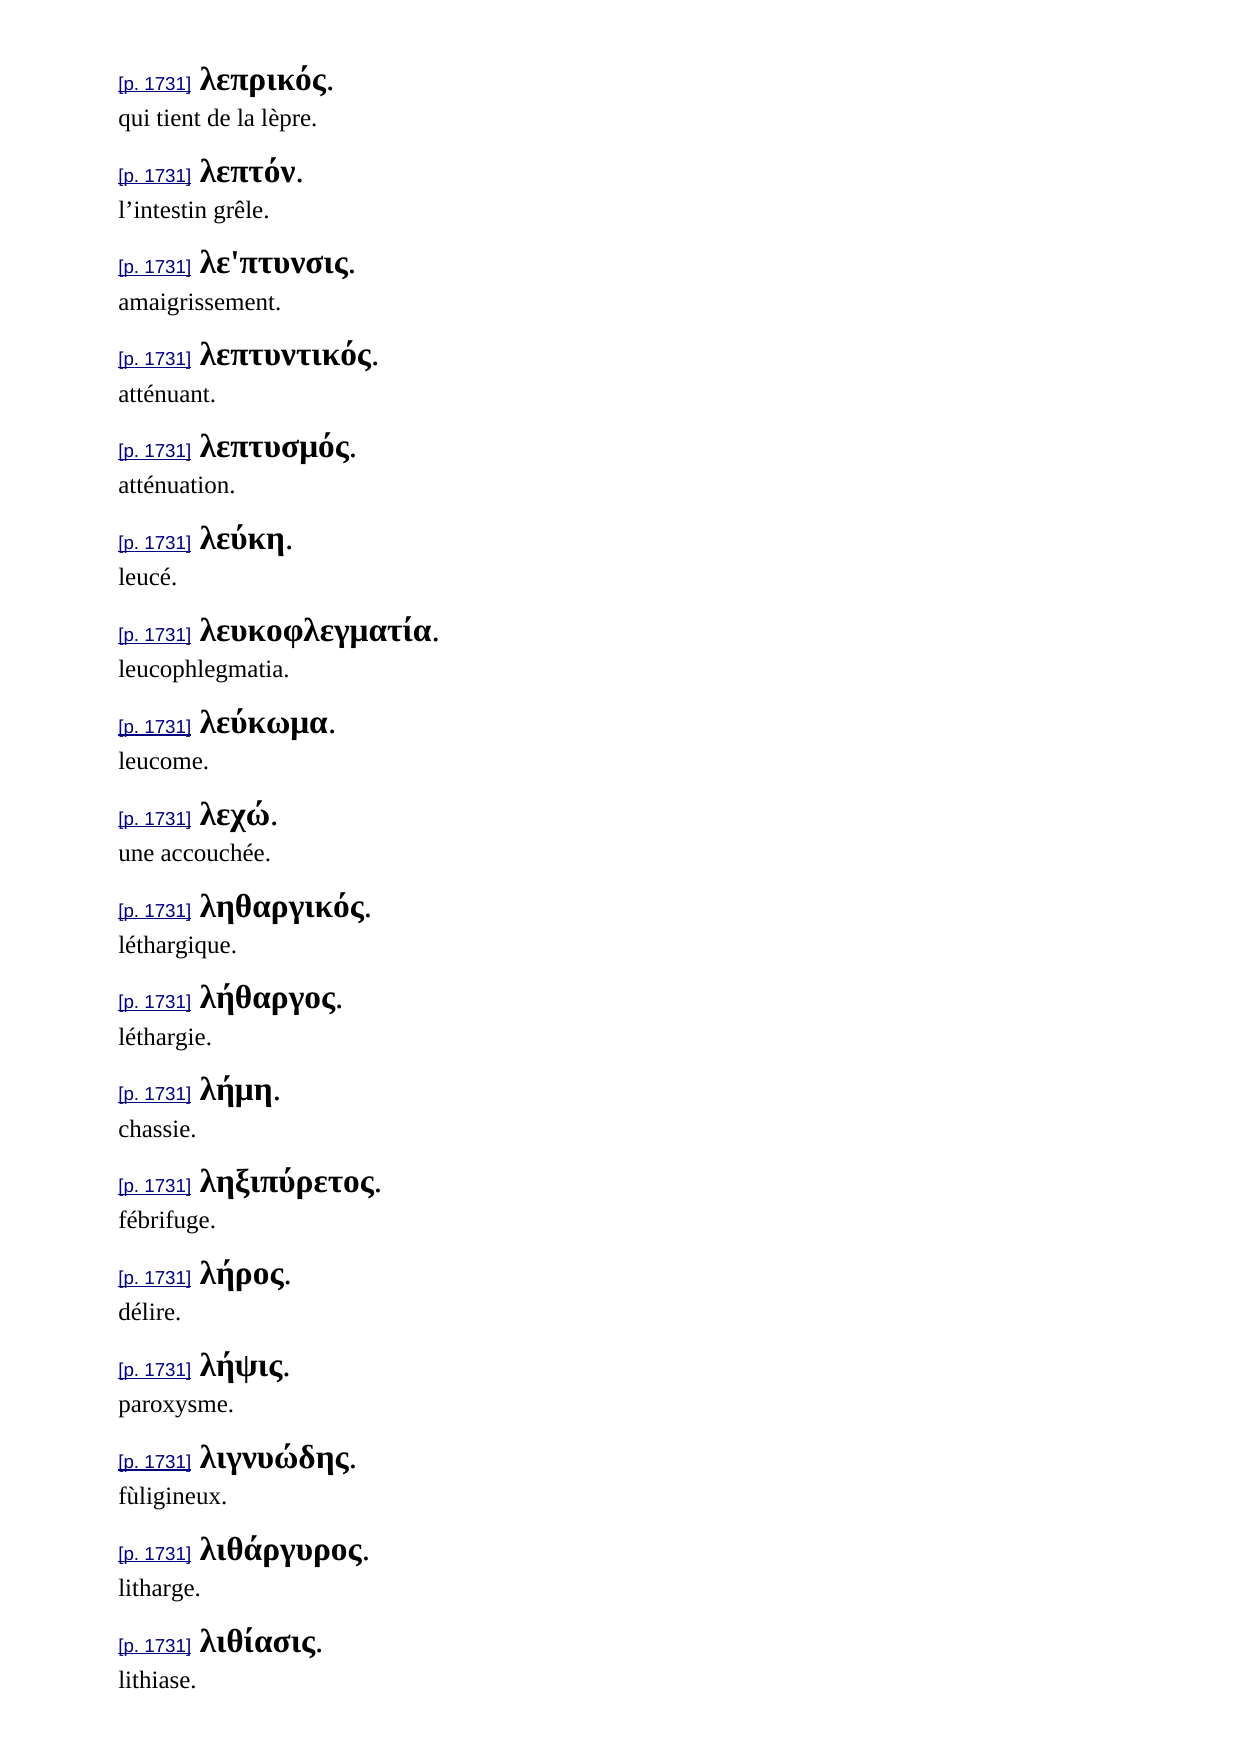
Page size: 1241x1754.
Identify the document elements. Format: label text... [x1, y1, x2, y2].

text délire. [118, 1297, 1181, 1326]
text atténuation. [118, 471, 1181, 499]
text [p. 1731] ληθαργικός. [118, 886, 1181, 924]
text [p. 1731] ληξιπύρετος. [118, 1162, 1181, 1200]
text qui tient de la lèpre. [118, 103, 1181, 132]
text l’intestin grêle. [118, 195, 1181, 224]
text paroxysme. [118, 1389, 1181, 1418]
text [p. 1731] λεπτυντικός. [118, 335, 1181, 373]
text [p. 1731] λήμη. [118, 1070, 1181, 1108]
text [p. 1731] λε'πτυνσις. [118, 243, 1181, 281]
text une accouchée. [118, 838, 1181, 867]
text [p. 1731] λήρος. [118, 1253, 1181, 1292]
text [p. 1731] λεύκωμα. [118, 702, 1181, 741]
text léthargie. [118, 1022, 1181, 1051]
text fébrifuge. [118, 1206, 1181, 1234]
text amaigrissement. [118, 287, 1181, 316]
text atténuant. [118, 379, 1181, 407]
text [p. 1731] λεύκη. [118, 518, 1181, 557]
text leucophlegmatia. [118, 654, 1181, 683]
text litharge. [118, 1573, 1181, 1602]
text lithiase. [118, 1665, 1181, 1694]
text [p. 1731] λεπτυσμός. [118, 427, 1181, 465]
text [p. 1731] λιθάργυρος. [118, 1529, 1181, 1567]
text [p. 1731] λευκοφλεγματία. [118, 610, 1181, 649]
text [p. 1731] λήψις. [118, 1345, 1181, 1384]
text [p. 1731] λήθαργος. [118, 978, 1181, 1016]
text [p. 1731] λιθίασις. [118, 1621, 1181, 1659]
text leucé. [118, 562, 1181, 591]
text [p. 1731] λεπτόν. [118, 151, 1181, 189]
text [p. 1731] λεπρικός. [118, 59, 1181, 97]
text leucome. [118, 746, 1181, 775]
text chassie. [118, 1114, 1181, 1142]
text [p. 1731] λιγνυώδης. [118, 1437, 1181, 1476]
text léthargique. [118, 930, 1181, 959]
text fùligineux. [118, 1481, 1181, 1510]
text [p. 1731] λεχώ. [118, 794, 1181, 832]
